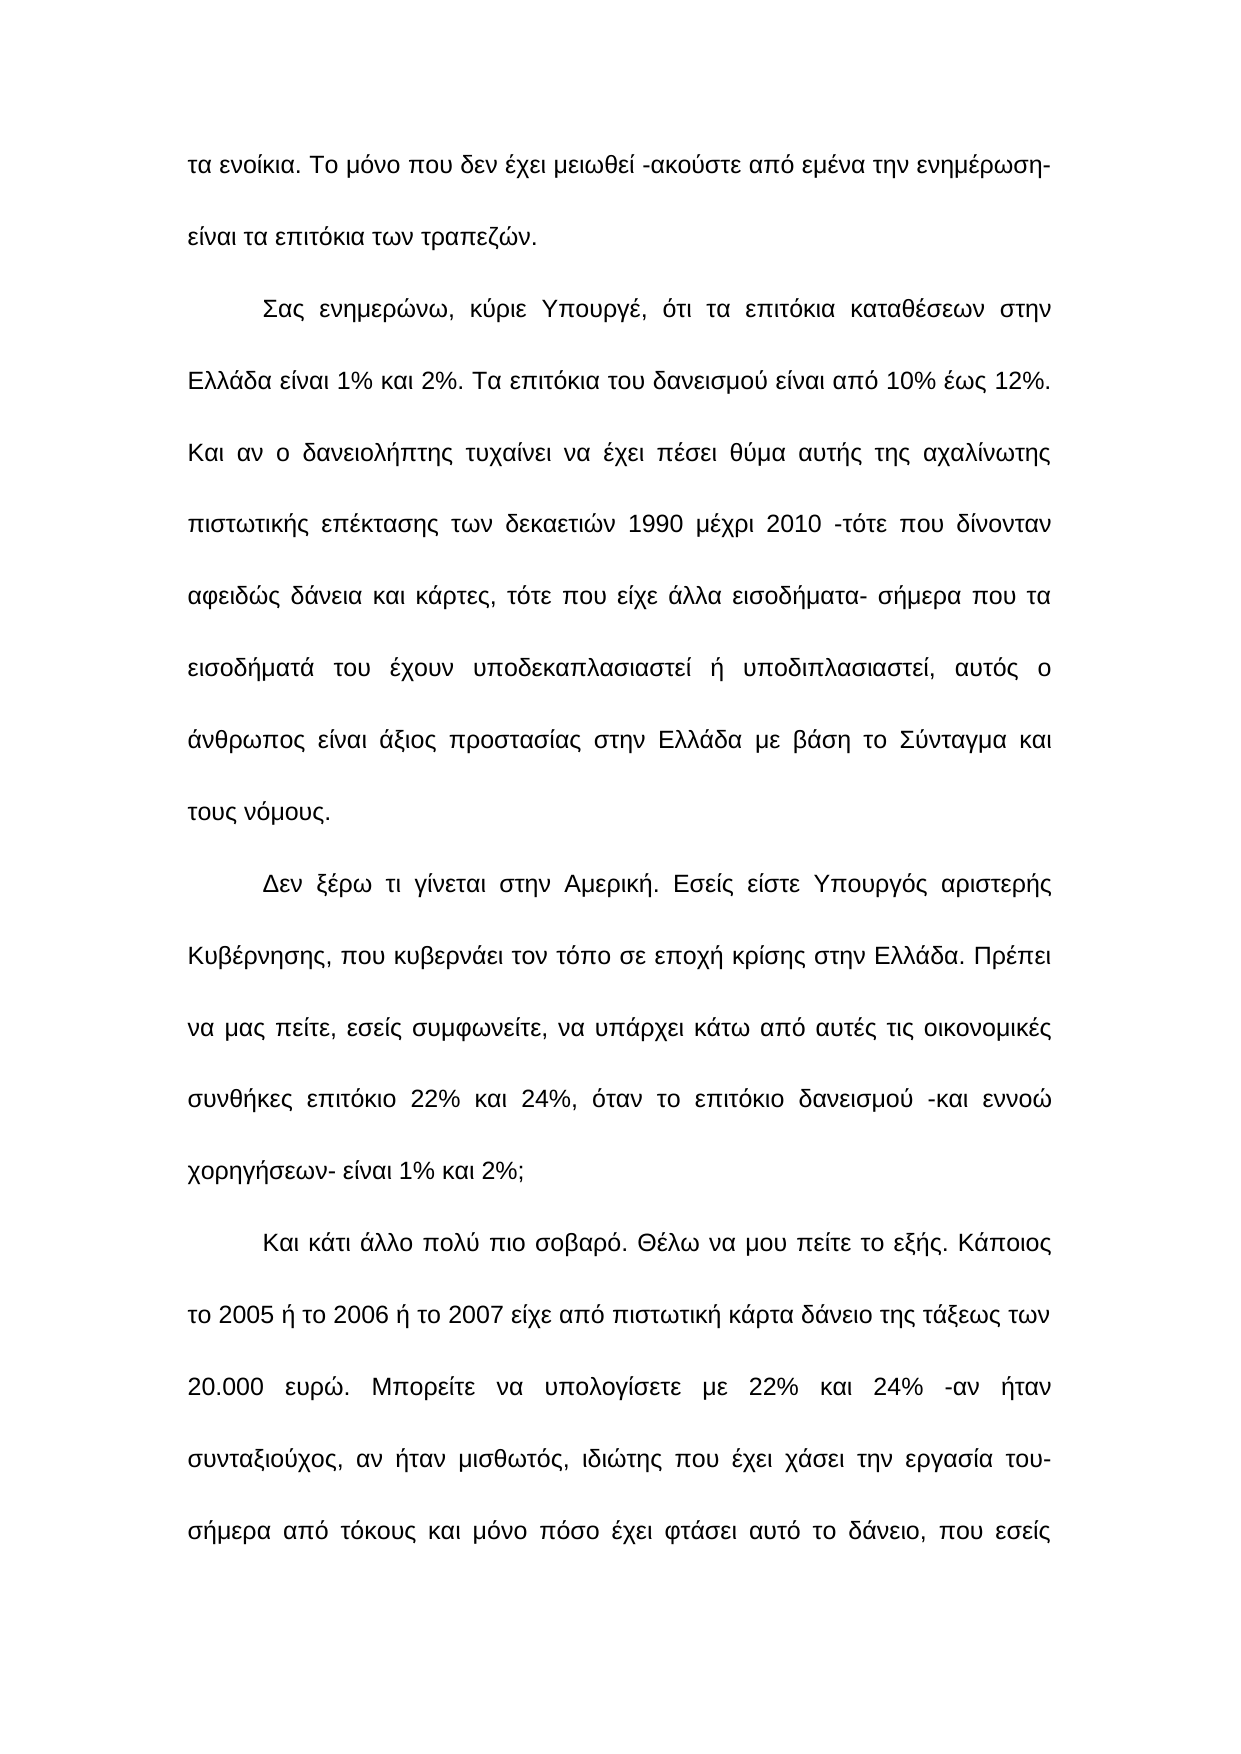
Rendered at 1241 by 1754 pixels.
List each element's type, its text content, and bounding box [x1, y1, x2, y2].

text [187, 150, 1053, 251]
text Σας ενημερώνω, κύριε Υπουργέ, ότι τα επιτόκια καταθέσεων στην Ελλάδα είναι 1% και 2%. Τα επιτόκια του δανεισμού είναι από 10% έως 12%. Και αν ο δανειολήπτης τυχαίνει να έχει πέσει θύμα αυτής της αχαλίνωτης πιστωτικής επέκτασης των δεκαετιών 1990 μέχρι 2010 -τότε που δίνονταν αφειδώς δάνεια και κάρτες, τότε που είχε άλλα εισοδήματα- σήμερα που τα εισοδήματά του έχουν υποδεκαπλασιαστεί ή υποδιπλασιαστεί, αυτός ο άνθρωπος είναι άξιος προστασίας στην Ελλάδα με βάση το Σύνταγμα και τους νόμους. [187, 294, 1053, 826]
text Δεν ξέρω τι γίνεται στην Αμερική. Εσείς είστε Υπουργός αριστερής Κυβέρνησης, που κυβερνάει τον τόπο σε εποχή κρίσης στην Ελλάδα. Πρέπει να μας πείτε, εσείς συμφωνείτε, να υπάρχει κάτω από αυτές τις οικονομικές συνθήκες επιτόκιο 22% και 24%, όταν το επιτόκιο δανεισμού -και εννοώ χορηγήσεων- είναι 1% και 2%; [187, 869, 1053, 1185]
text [187, 1228, 1053, 1544]
